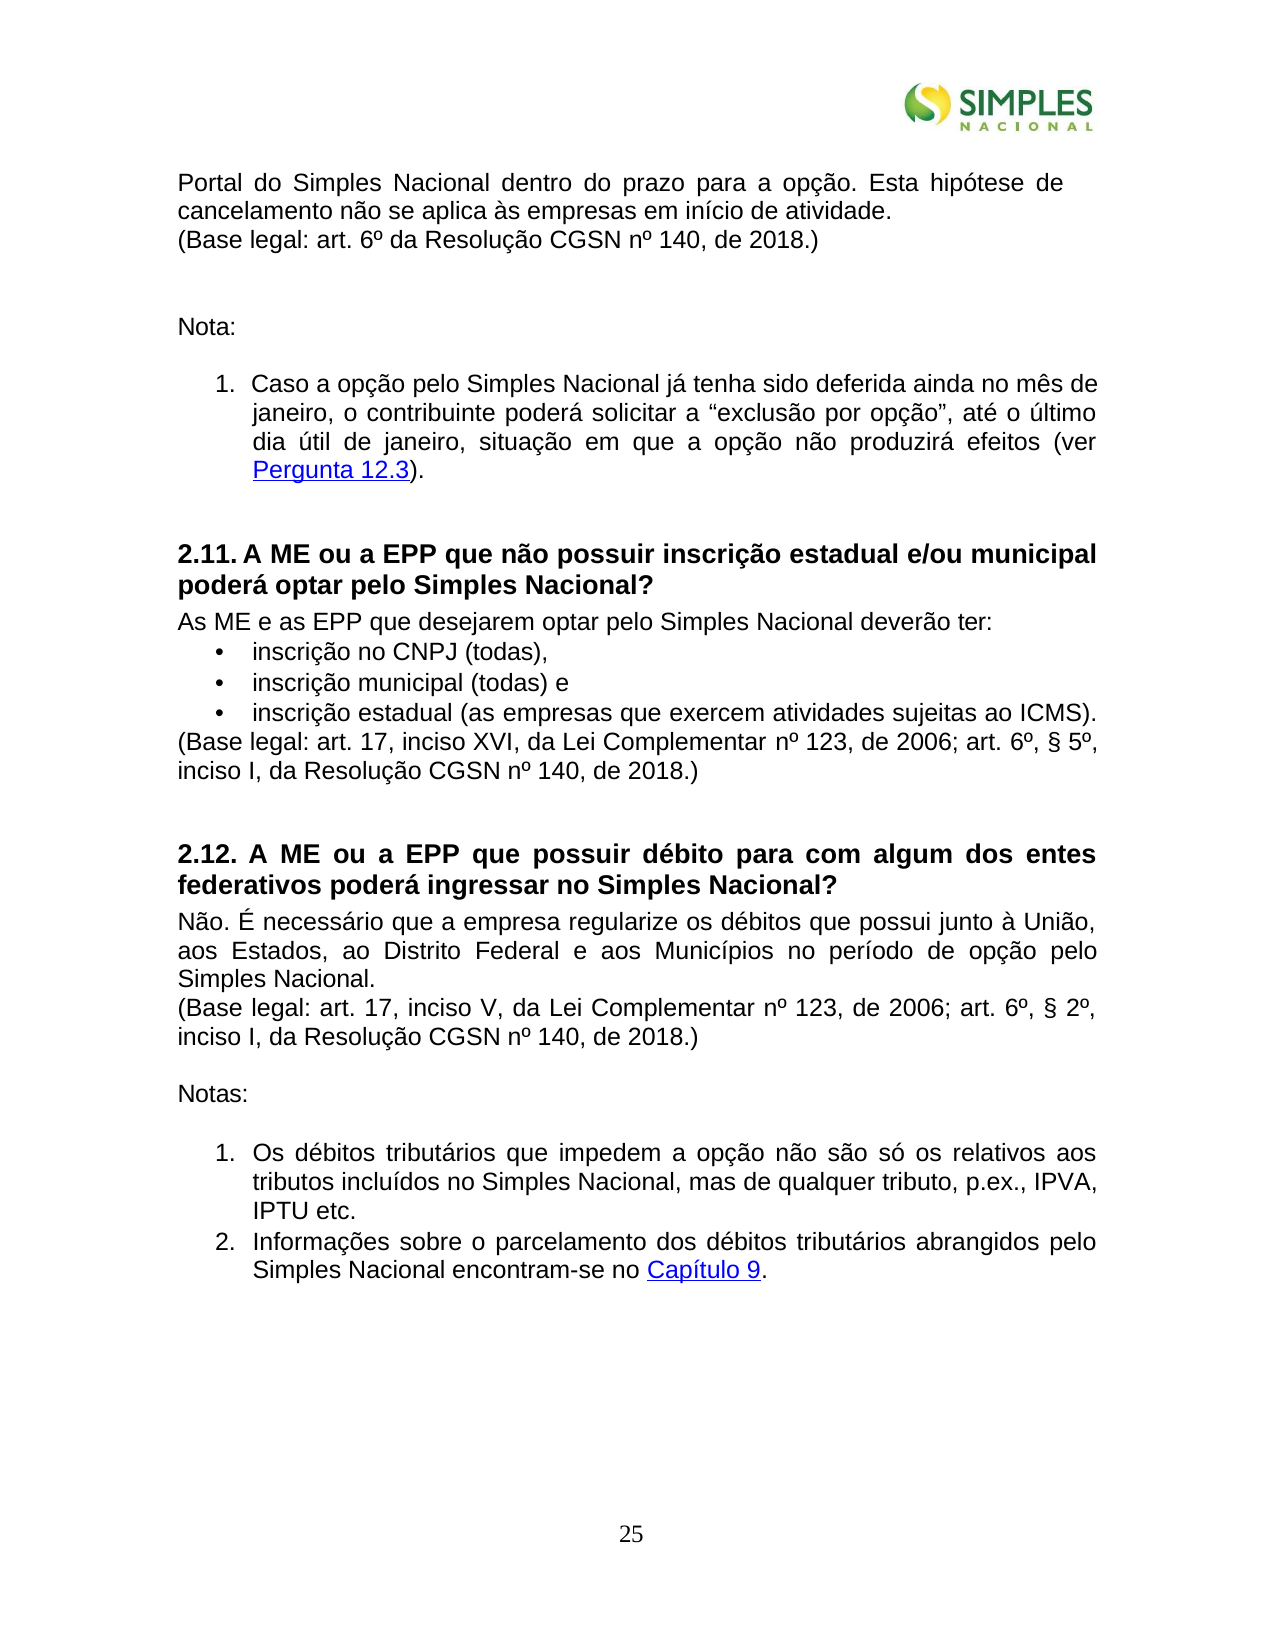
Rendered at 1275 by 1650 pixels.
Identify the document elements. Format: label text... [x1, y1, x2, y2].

text Portal do Simples Nacional dentro do prazo para a opção. Esta hipótese de cancelamento não se aplica às empresas em início de atividade. [177, 168, 1125, 225]
subtitle A ME ou a EPP que possuir débito para com algum dos entes federativos poderá ingressar no Simples Nacional? [177, 838, 1098, 901]
list inscrição estadual (as empresas que exercem atividades sujeitas ao ICMS). (Base legal: art. 17, inciso XVI, da Lei Complementar nº 123, de 2006; art. 6º, § 5º, inciso I, da Resolução CGSN nº 140, de 2018.) [177, 698, 1098, 784]
picture [897, 82, 1098, 139]
list inscrição municipal (todas) e [215, 668, 1125, 696]
list inscrição no CNPJ (todas), [215, 637, 1125, 666]
text 1. Caso a opção pelo Simples Nacional já tenha sido deferida ainda no mês de janeiro, o contribuinte poderá solicitar a “exclusão por opção”, até o último dia útil de janeiro, situação em que a opção não produzirá efeitos (ver Pergunta 12.3). [215, 369, 1098, 484]
list Os débitos tributários que impedem a opção não são só os relativos aos tributos incluídos no Simples Nacional, mas de qualquer tributo, p.ex., IPVA, IPTU etc. [215, 1138, 1098, 1225]
list Informações sobre o parcelamento dos débitos tributários abrangidos pelo Simples Nacional encontram-se no Capítulo 9. [215, 1226, 1097, 1284]
text Não. É necessário que a empresa regularize os débitos que possui junto à União, aos Estados, ao Distrito Federal e aos Municípios no período de opção pelo Simples Nacional. [177, 907, 1098, 993]
text As ME e as EPP que desejarem optar pelo Simples Nacional deverão ter: [177, 607, 1125, 635]
text Nota: [177, 311, 1125, 340]
text (Base legal: art. 6º da Resolução CGSN nº 140, de 2018.) [177, 225, 1125, 254]
text (Base legal: art. 17, inciso V, da Lei Complementar nº 123, de 2006; art. 6º, § 2º, inciso I, da Resolução CGSN nº 140, de 2018.) [177, 993, 1097, 1051]
subtitle A ME ou a EPP que não possuir inscrição estadual e/ou municipal poderá optar pelo Simples Nacional? [177, 538, 1097, 600]
text Notas: [177, 1079, 1125, 1108]
